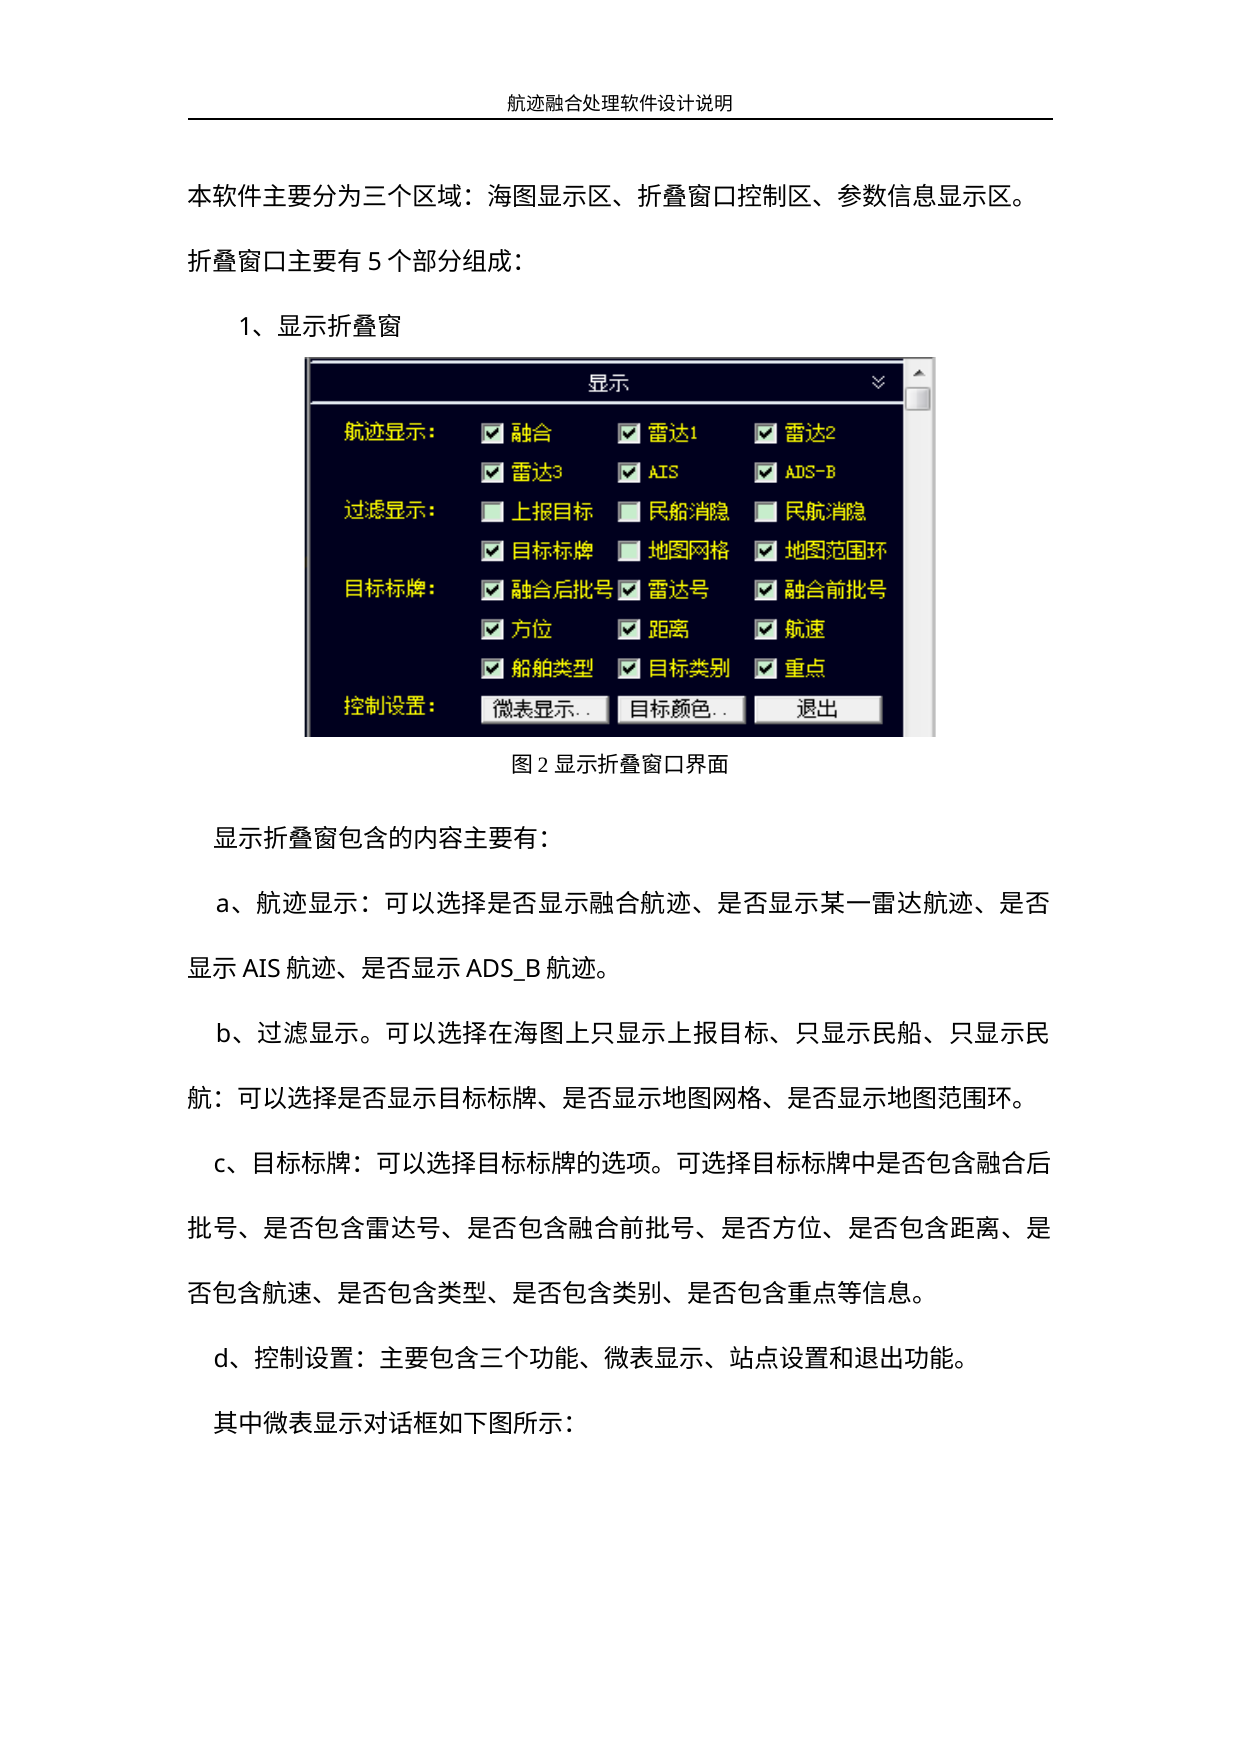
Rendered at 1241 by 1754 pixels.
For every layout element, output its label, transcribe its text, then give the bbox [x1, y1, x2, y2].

picture [304, 357, 936, 737]
text 1、显示折叠窗 [187, 292, 1053, 357]
text 本软件主要分为三个区域：海图显示区、折叠窗口控制区、参数信息显示区。 [187, 162, 1053, 227]
text 显示折叠窗包含的内容主要有： [187, 804, 1053, 869]
text 折叠窗口主要有5个部分组成： [187, 227, 1053, 292]
text 图2 显示折叠窗口界面 [187, 747, 1053, 779]
text 其中微表显示对话框如下图所示： [187, 1389, 1053, 1454]
text d、控制设置：主要包含三个功能、微表显示、站点设置和退出功能。 [187, 1324, 1053, 1389]
text a、航迹显示：可以选择是否显示融合航迹、是否显示某一雷达航迹、是否 显示AIS航迹、是否显示ADS_B航迹。 [187, 869, 1053, 999]
text c、目标标牌：可以选择目标标牌的选项。可选择目标标牌中是否包含融合后批号、是否包含雷达号、是否包含融合前批号、是否方位、是否包含距离、是否包含航速、是否包含类型、是否包含类别、是否包含重点等信息。 [187, 1129, 1053, 1324]
text b、过滤显示。可以选择在海图上只显示上报目标、只显示民船、只显示民航：可以选择是否显示目标标牌、是否显示地图网格、是否显示地图范围环。 [187, 999, 1053, 1129]
